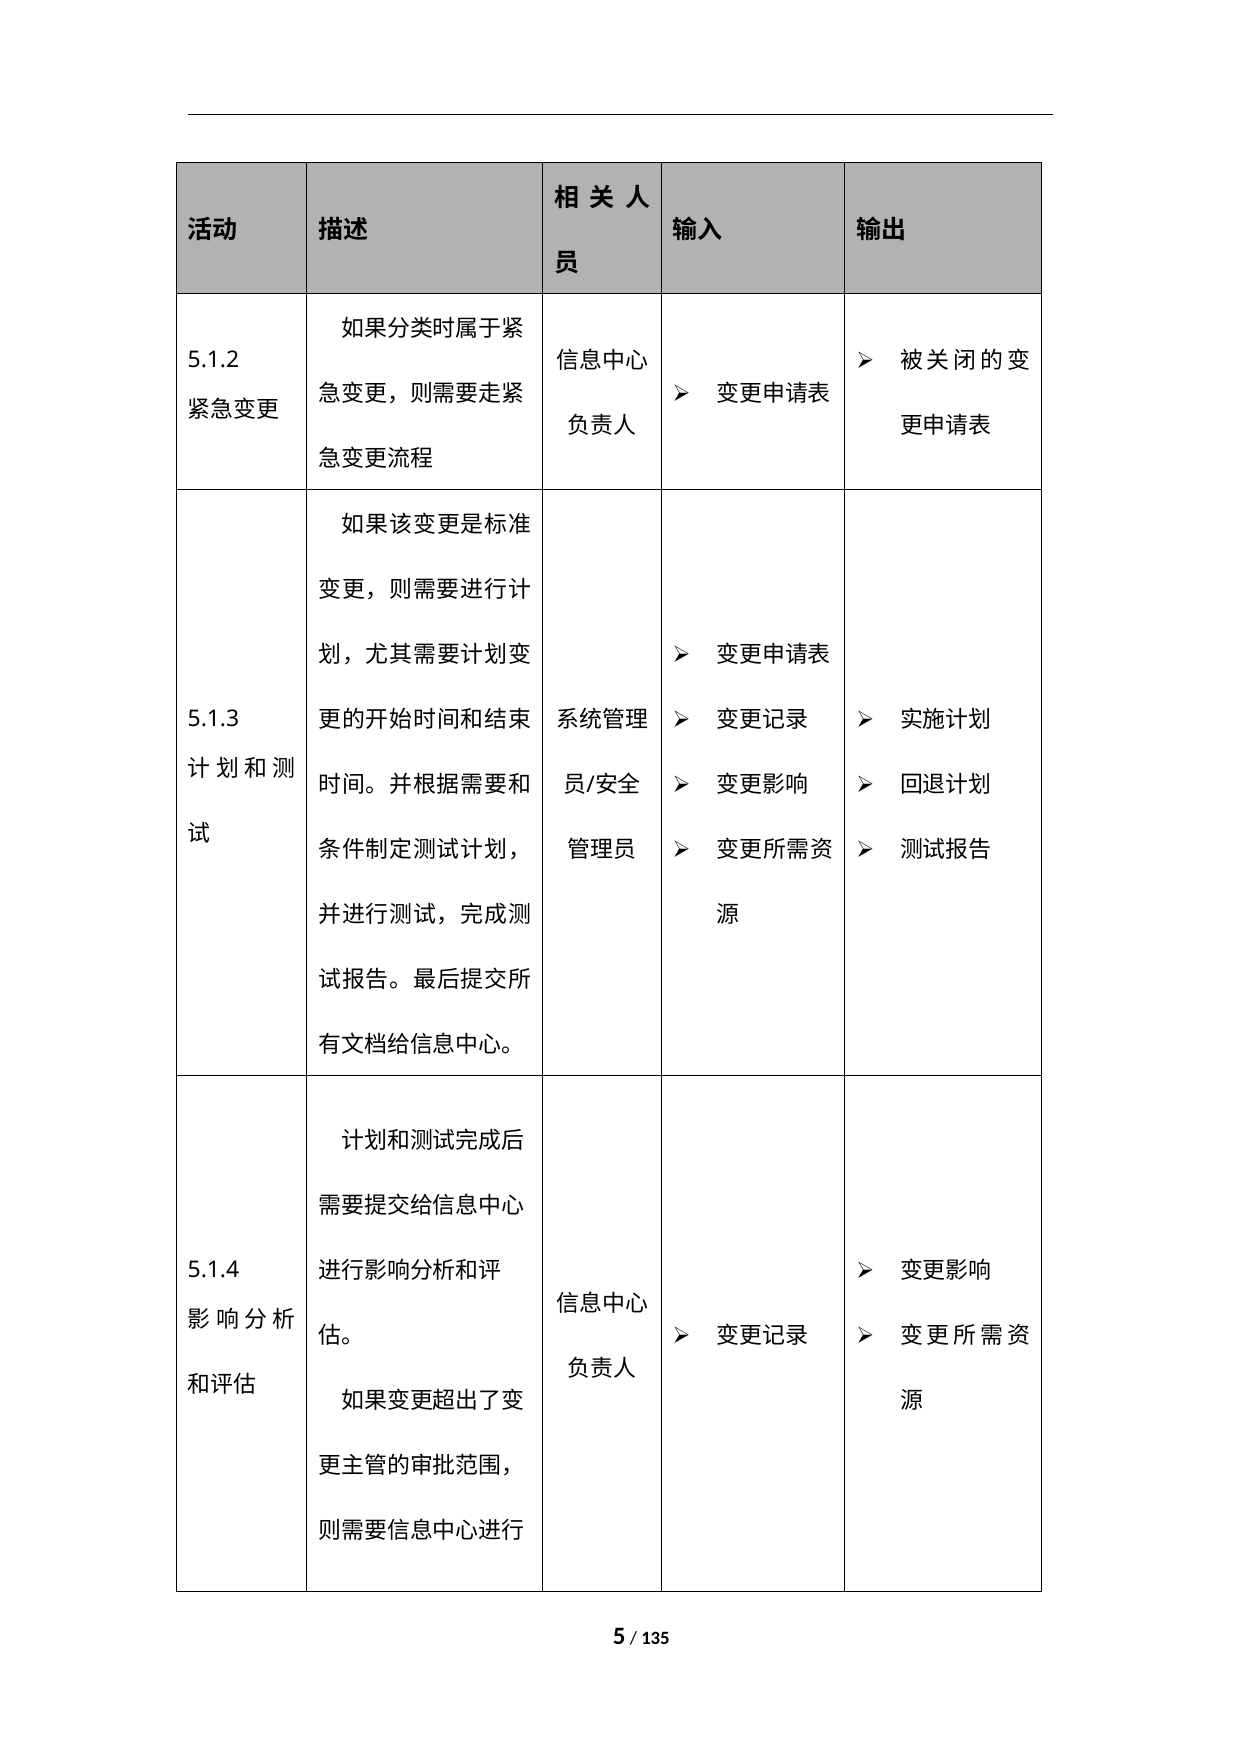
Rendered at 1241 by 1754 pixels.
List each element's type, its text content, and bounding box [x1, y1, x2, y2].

table_cell 变更影响 变更所需资源 [845, 1076, 1041, 1591]
table_cell 信息中心负责人 [543, 294, 661, 489]
table_cell 5.1.4 影响分析和评估 [177, 1076, 306, 1591]
table_cell 变更记录 [662, 1076, 844, 1591]
table_cell 系统管理员/安全管理员 [543, 490, 661, 1075]
table_header 输入 [662, 163, 844, 293]
table_header 活动 [177, 163, 306, 293]
table_cell 信息中心负责人 [543, 1076, 661, 1591]
table_header 输出 [845, 163, 1041, 293]
table_cell 如果该变更是标准变更，则需要进行计划，尤其需要计划变更的开始时间和结束时间。并根据需要和条件制定测试计划，并进行测试，完成测试报告。最后提交所有文档给信息中心。 [307, 490, 542, 1075]
table_header 相关人员 [543, 163, 661, 293]
table_cell 变更申请表 变更记录 变更影响 变更所需资源 [662, 490, 844, 1075]
table_cell 实施计划 回退计划 测试报告 [845, 490, 1041, 1075]
table_cell 被关闭的变更申请表 [845, 294, 1041, 489]
table_cell 5.1.2 紧急变更 [177, 294, 306, 489]
table_cell 变更申请表 [662, 294, 844, 489]
table_cell 如果分类时属于紧急变更，则需要走紧急变更流程 [307, 294, 542, 489]
table_header 描述 [307, 163, 542, 293]
table_cell 5.1.3 计划和测试 [177, 490, 306, 1075]
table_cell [307, 1076, 542, 1591]
